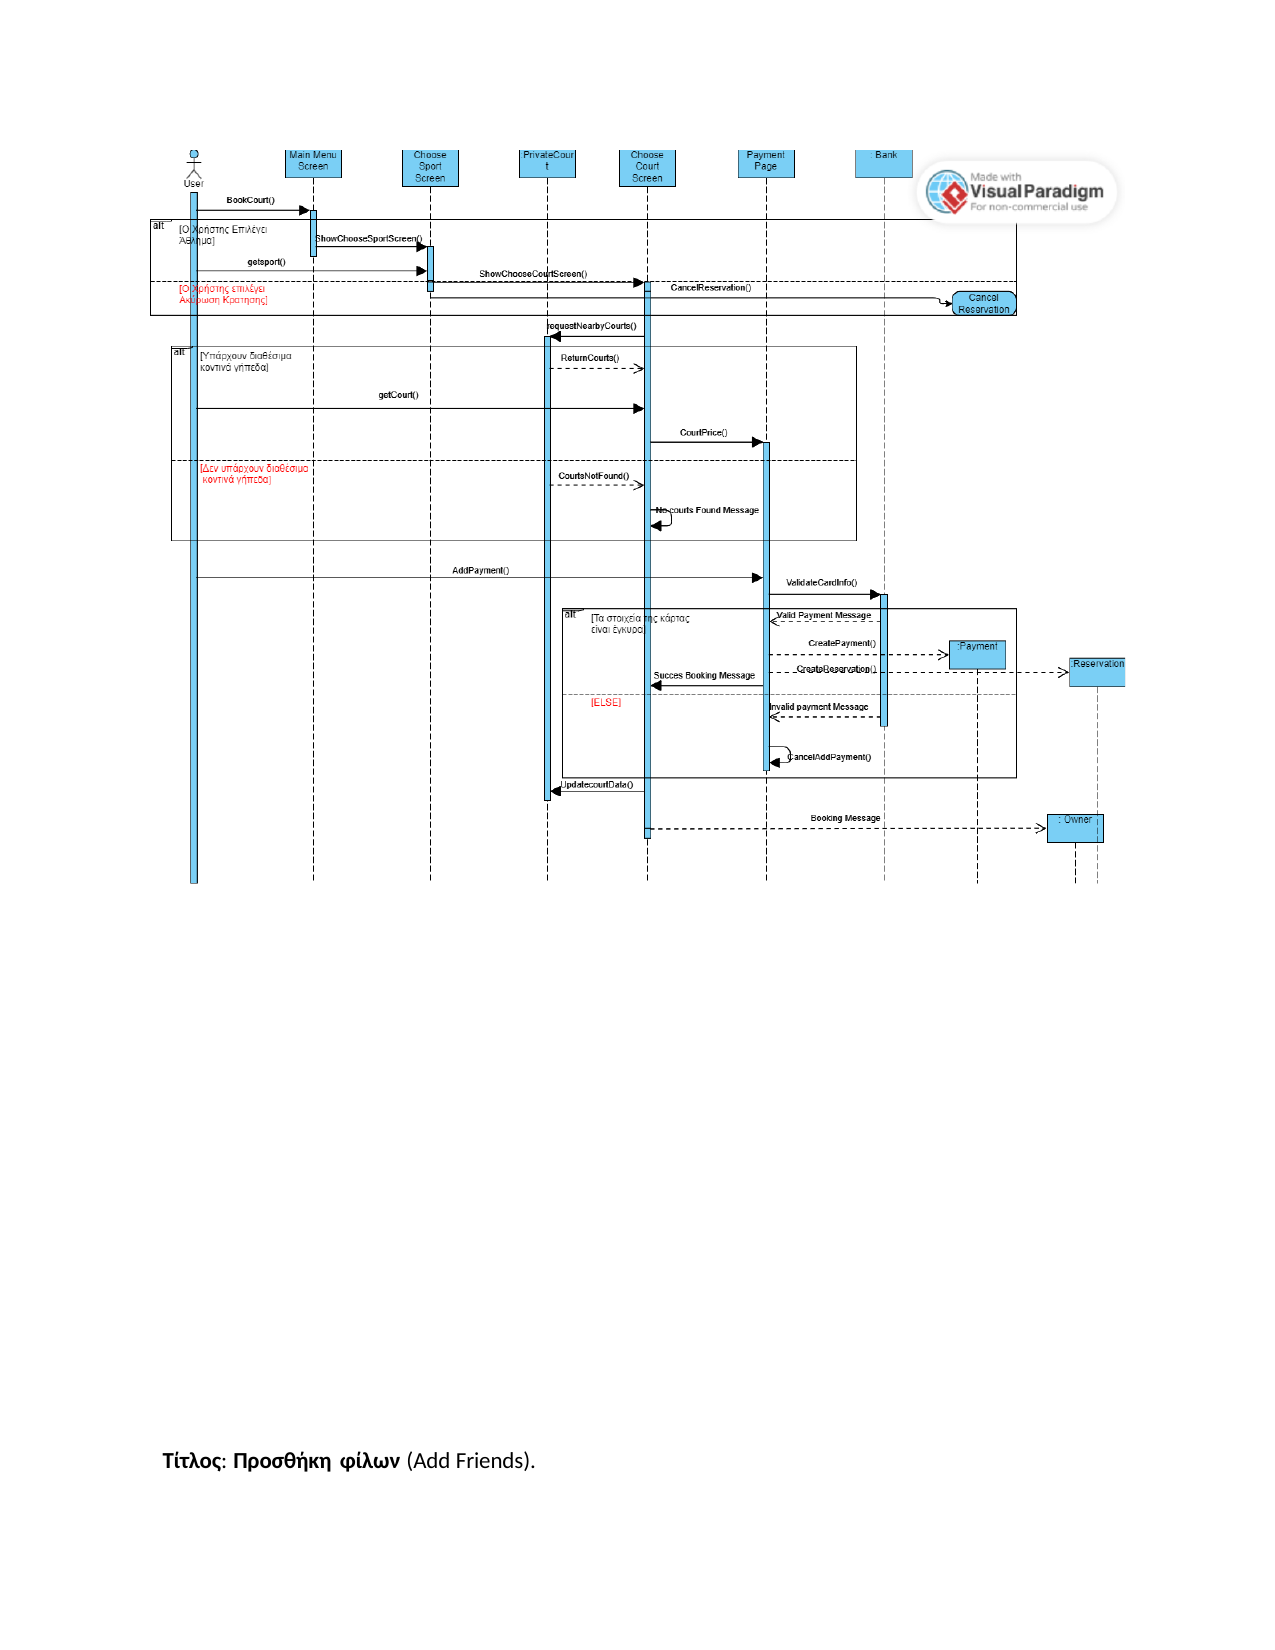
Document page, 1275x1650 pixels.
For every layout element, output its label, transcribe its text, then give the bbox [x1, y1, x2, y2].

picture [150, 150, 1125, 884]
text Τίτλος: Προσθήκη φίλων (Add Friends). [150, 1444, 1125, 1475]
